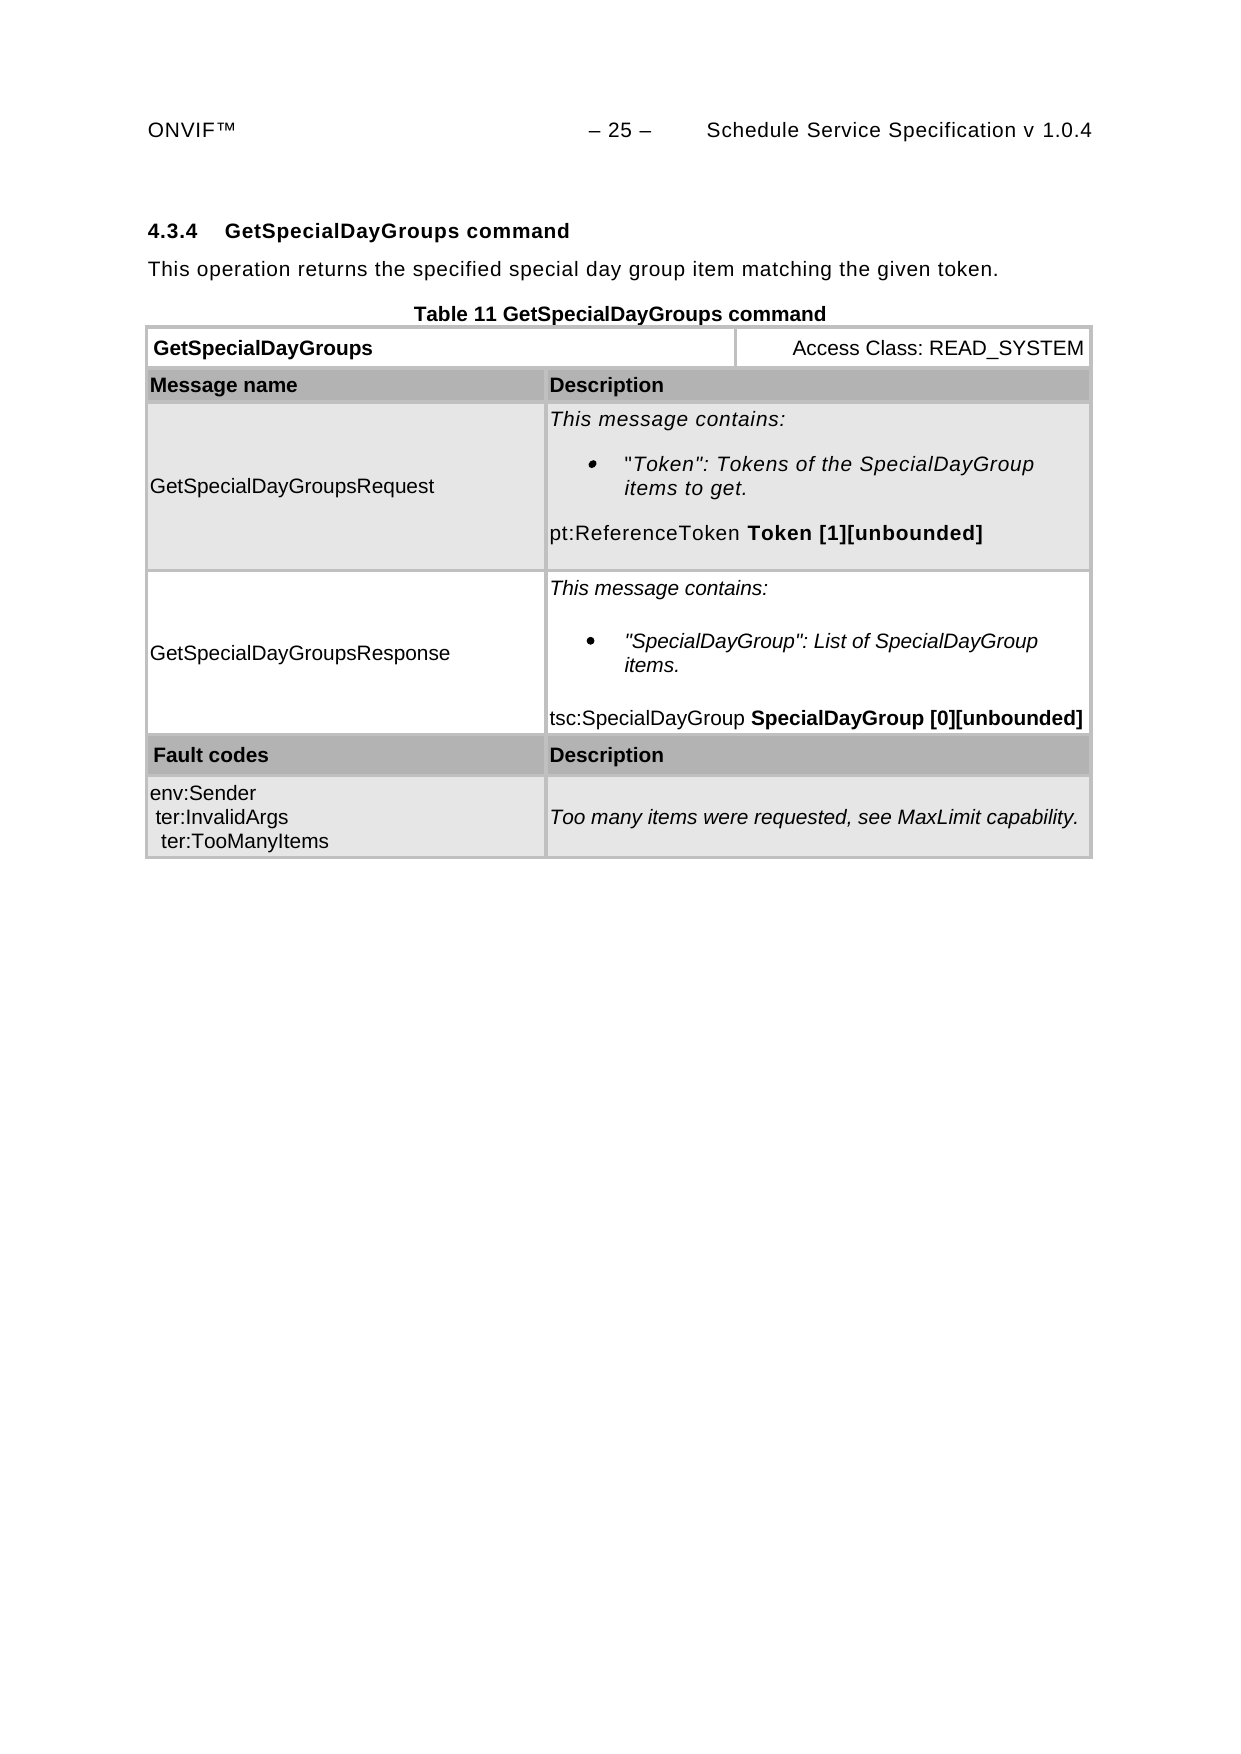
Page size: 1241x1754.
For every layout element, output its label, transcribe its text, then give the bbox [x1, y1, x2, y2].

subtitle GetSpecialDayGroups command [148, 219, 1092, 243]
table_cell Description [548, 736, 1089, 774]
table_cell env:Sender ter:InvalidArgs ter:TooManyItems [148, 777, 544, 856]
text Table 11 GetSpecialDayGroups command [148, 301, 1092, 325]
table_cell Message name [148, 370, 544, 400]
text This operation returns the specified special day group item matching the given token. [148, 257, 1092, 281]
table_cell Too many items were requested, see MaxLimit capability. [548, 777, 1089, 856]
table_header GetSpecialDayGroups [148, 329, 734, 366]
table_cell This message contains: "Token": Tokens of the SpecialDayGroup items to get. pt:ReferenceToken Token [1][unbounded] [548, 404, 1089, 569]
table_cell Description [548, 370, 1089, 400]
table_header Access Class: READ_SYSTEM [737, 329, 1089, 366]
table_cell This message contains: "SpecialDayGroup": List of SpecialDayGroup items. tsc:SpecialDayGroup SpecialDayGroup [0][unbounded] [548, 572, 1089, 733]
table_cell Fault codes [148, 736, 544, 774]
table_cell GetSpecialDayGroupsResponse [148, 572, 544, 733]
table_cell GetSpecialDayGroupsRequest [148, 404, 544, 569]
